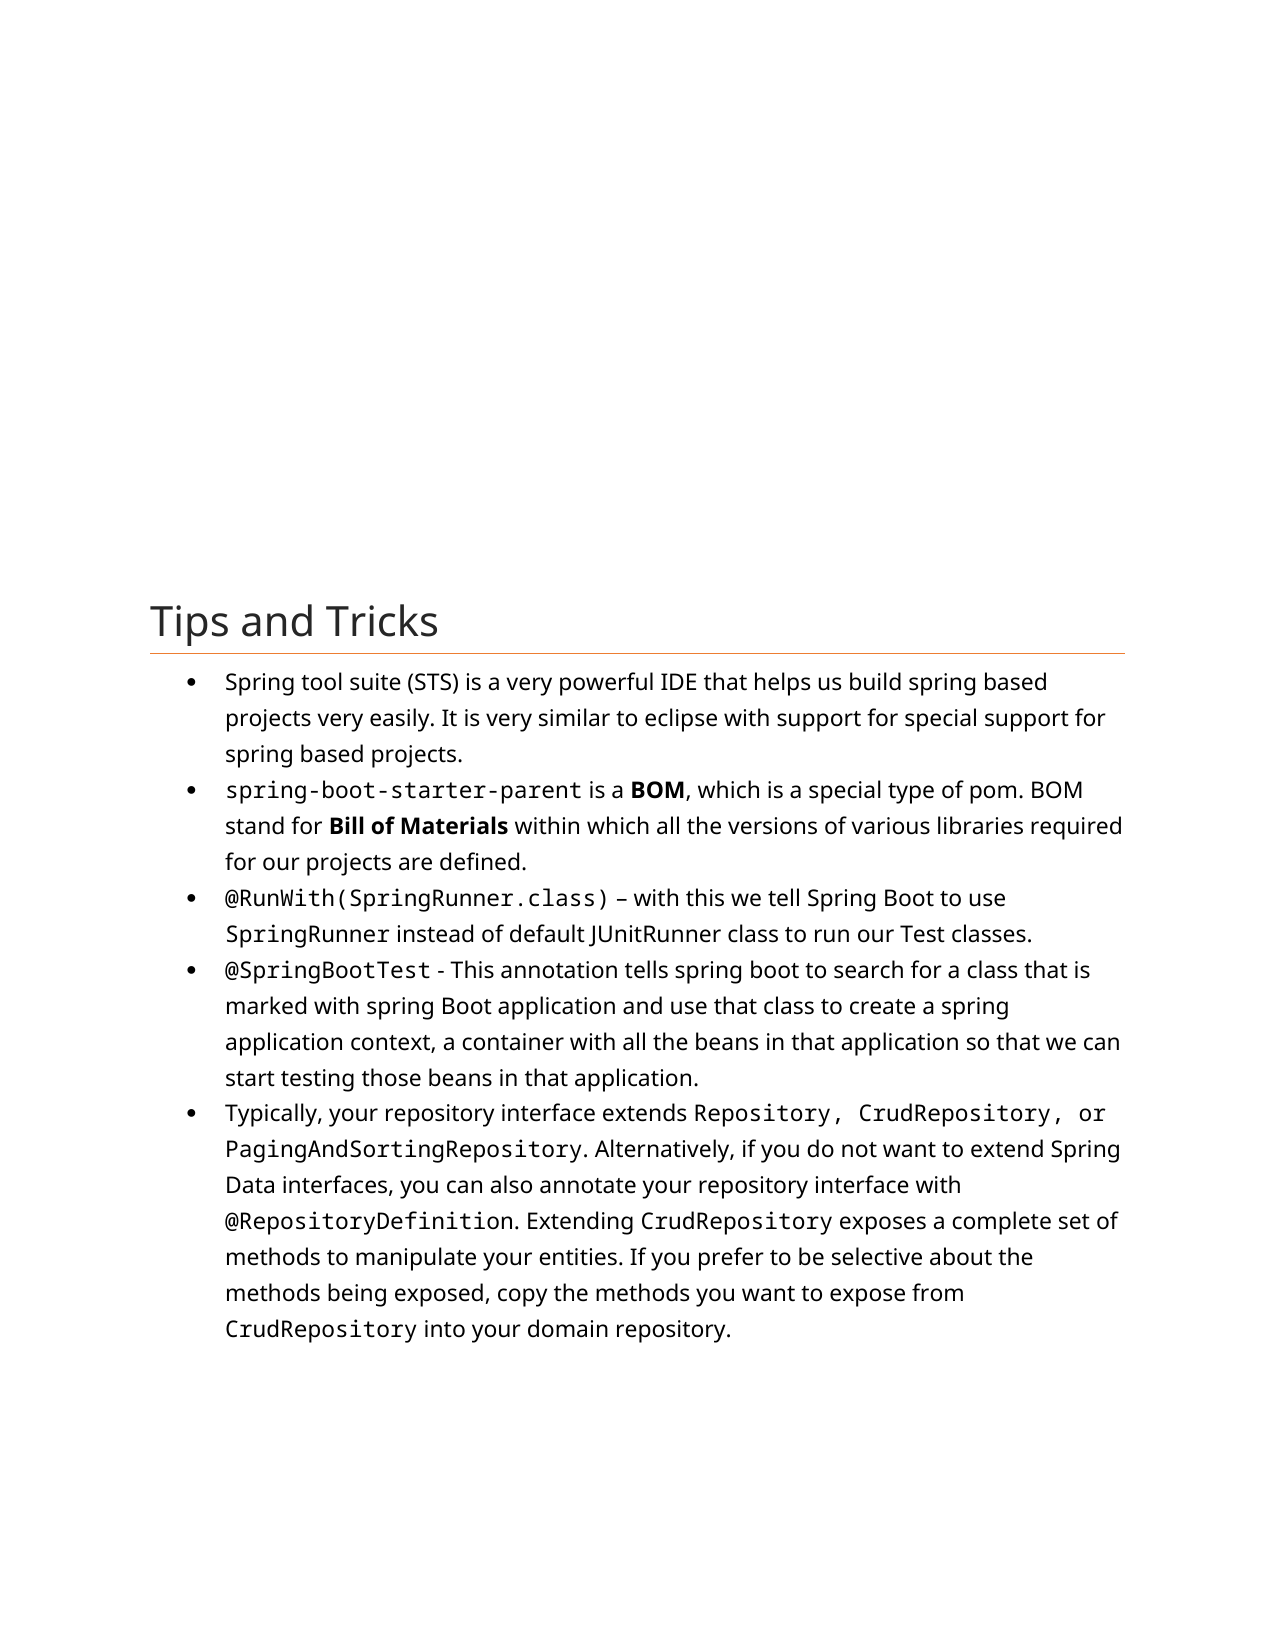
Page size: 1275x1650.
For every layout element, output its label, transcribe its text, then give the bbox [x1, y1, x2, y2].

subtitle Tips and Tricks [150, 592, 1125, 653]
list Spring tool suite (STS) is a very powerful IDE that helps us build spring based projects very easily. It is very similar to eclipse with support for special support for spring based projects. [187, 666, 1125, 769]
list @RunWith(SpringRunner.class) – with this we tell Spring Boot to use SpringRunner instead of default JUnitRunner class to run our Test classes. [187, 882, 1125, 949]
list @SpringBootTest - This annotation tells spring boot to search for a class that is marked with spring Boot application and use that class to create a spring application context, a container with all the beans in that application so that we can start testing those beans in that application. [187, 954, 1125, 1093]
list spring-boot-starter-parent is a BOM, which is a special type of pom. BOM stand for Bill of Materials within which all the versions of various libraries required for our projects are defined. [187, 774, 1125, 877]
list Typically, your repository interface extends Repository, CrudRepository, or PagingAndSortingRepository. Alternatively, if you do not want to extend Spring Data interfaces, you can also annotate your repository interface with @RepositoryDefinition. Extending CrudRepository exposes a complete set of methods to manipulate your entities. If you prefer to be selective about the methods being exposed, copy the methods you want to expose from CrudRepository into your domain repository. [187, 1097, 1125, 1344]
